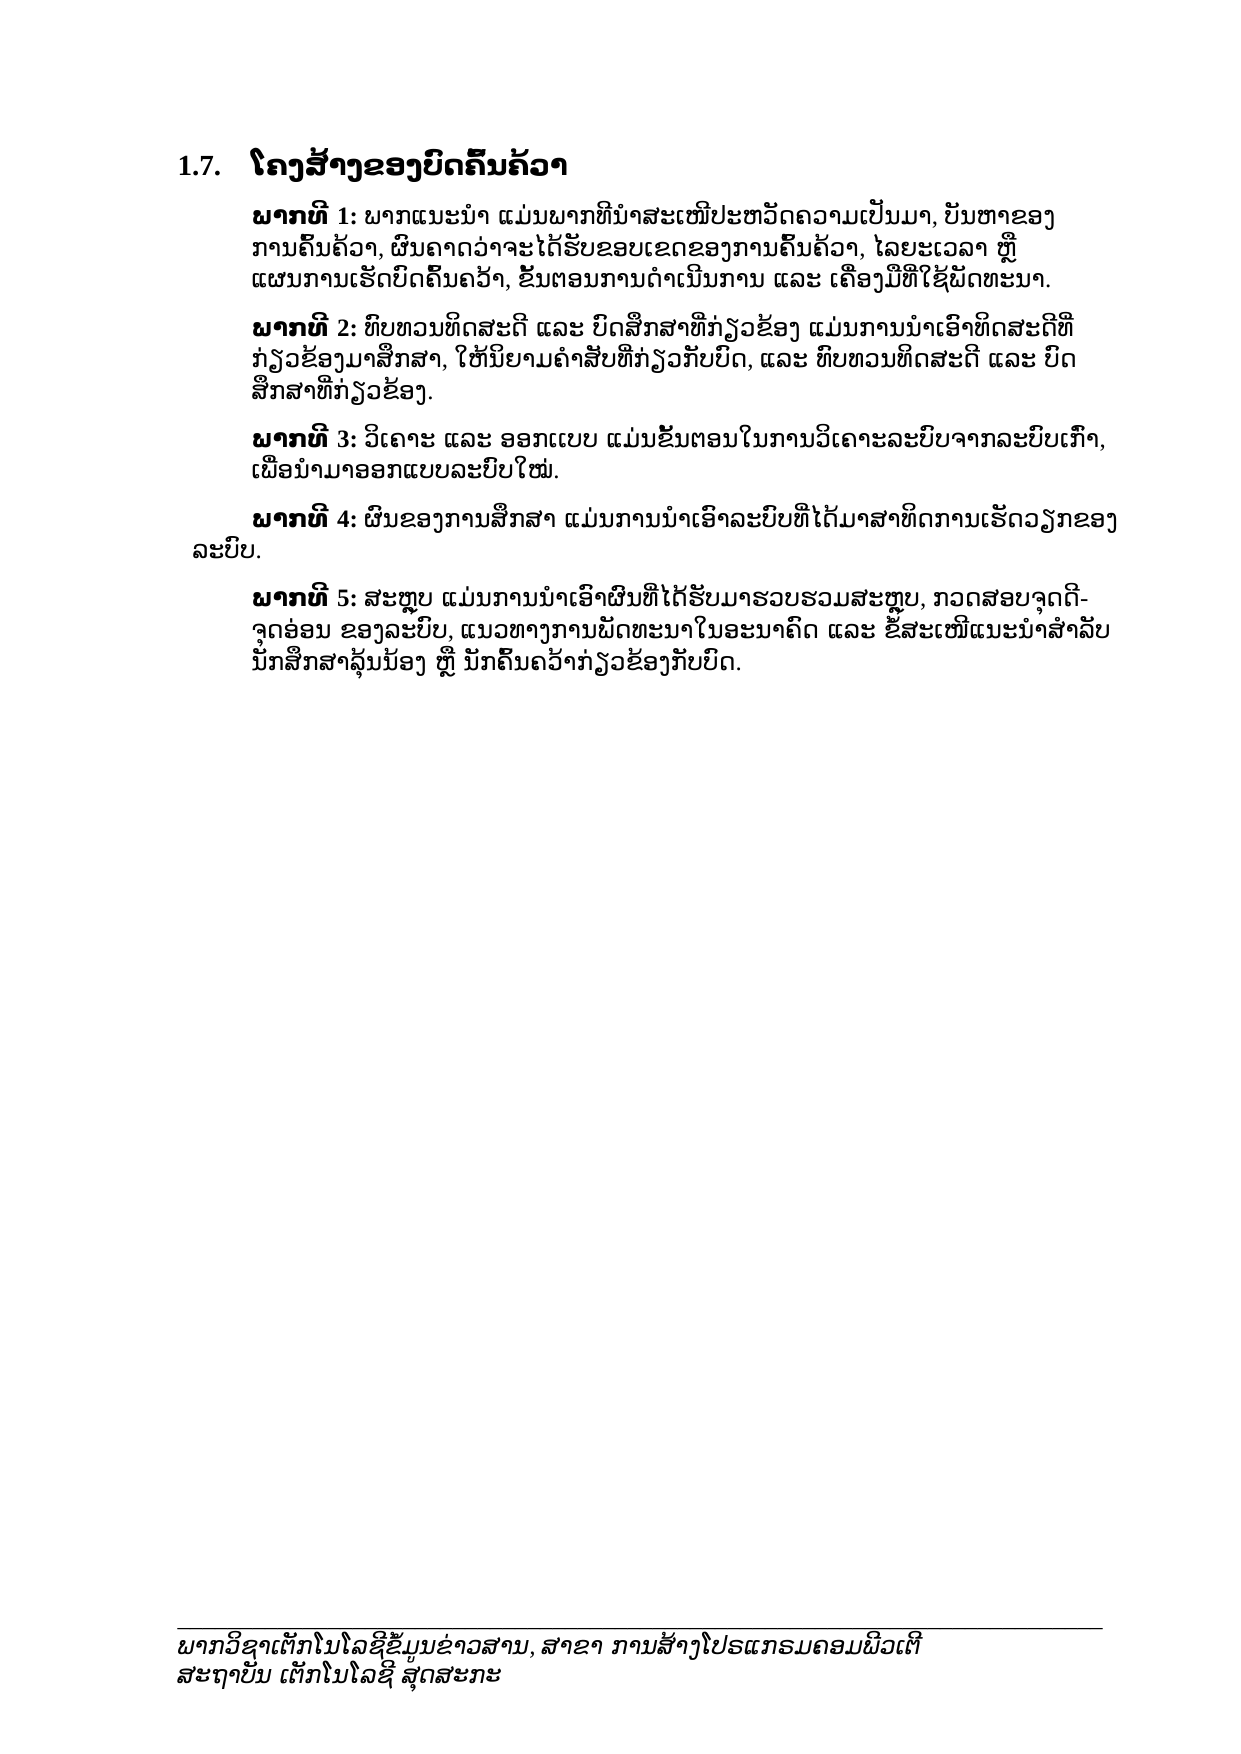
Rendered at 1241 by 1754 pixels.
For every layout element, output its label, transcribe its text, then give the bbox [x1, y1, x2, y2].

text ພາກທີ 2: ທົບທວນທິດສະດີ ແລະ ບົດສຶກສາທີ່ກ່ຽວຂ້ອງ ແມ່ນການນຳເອົາທິດສະດີທີ່ກ່ຽວຂ້ອງມາສຶກສາ, ໃຫ້ນິຍາມຄໍາສັບທີ່ກ່ຽວກັບບົດ, ແລະ ທົບທວນທິດສະດີ ແລະ ບົດສຶກສາທີ່ກ່ຽວຂ້ອງ. [251, 313, 1122, 405]
subtitle ໂຄງສ້າງຂອງບົດຄົ້ນຄ້ວາ [177, 148, 1122, 182]
text ພາກທີ 1: ພາກແນະນຳ ແມ່ນພາກທີນຳສະເໜີປະຫວັດຄວາມເປັນມາ, ບັນຫາຂອງການຄົ້ນຄ້ວາ, ຜົນຄາດວ່າຈະໄດ້ຮັບຂອບເຂດຂອງການຄົ້ນຄ້ວາ, ໄລຍະເວລາ ຫຼື ແຜນການເຮັດບົດຄົ້ນຄວ້າ, ຂັ້ນຕອນການດຳເນີນການ ແລະ ເຄື່ອງມືທີ່ໃຊ້ພັດທະນາ. [251, 201, 1122, 294]
text ພາກທີ 5: ສະຫຼຸບ ແມ່ນການນຳເອົາຜົນທີ່ໄດ້ຮັບມາຮວບຮວມສະຫຼຸບ, ກວດສອບຈຸດດີ-ຈຸດອ່ອນ ຂອງລະບົບ, ແນວທາງການພັດທະນາໃນອະນາຄົດ ແລະ ຂໍ້ສະເໜີແນະນຳສຳລັບນັກສຶກສາລຸ້ນນ້ອງ ຫຼື ນັກຄົ້ນຄວ້າກ່ຽວຂ້ອງກັບບົດ. [251, 583, 1122, 676]
text ພາກທີ 4: ຜົນຂອງການສຶກສາ ແມ່ນການນຳເອົາລະບົບທີ່ໄດ້ມາສາທິດການເຮັດວຽກຂອງລະບົບ. [192, 504, 1122, 564]
text ພາກທີ 3: ວິເຄາະ ແລະ ອອກເເບບ ແມ່ນຂັ້ນຕອນໃນການວິເຄາະລະບົບຈາກລະບົບເກົ່າ, ເພື່ອນຳມາອອກແບບລະບົບໃໝ່. [251, 424, 1122, 485]
